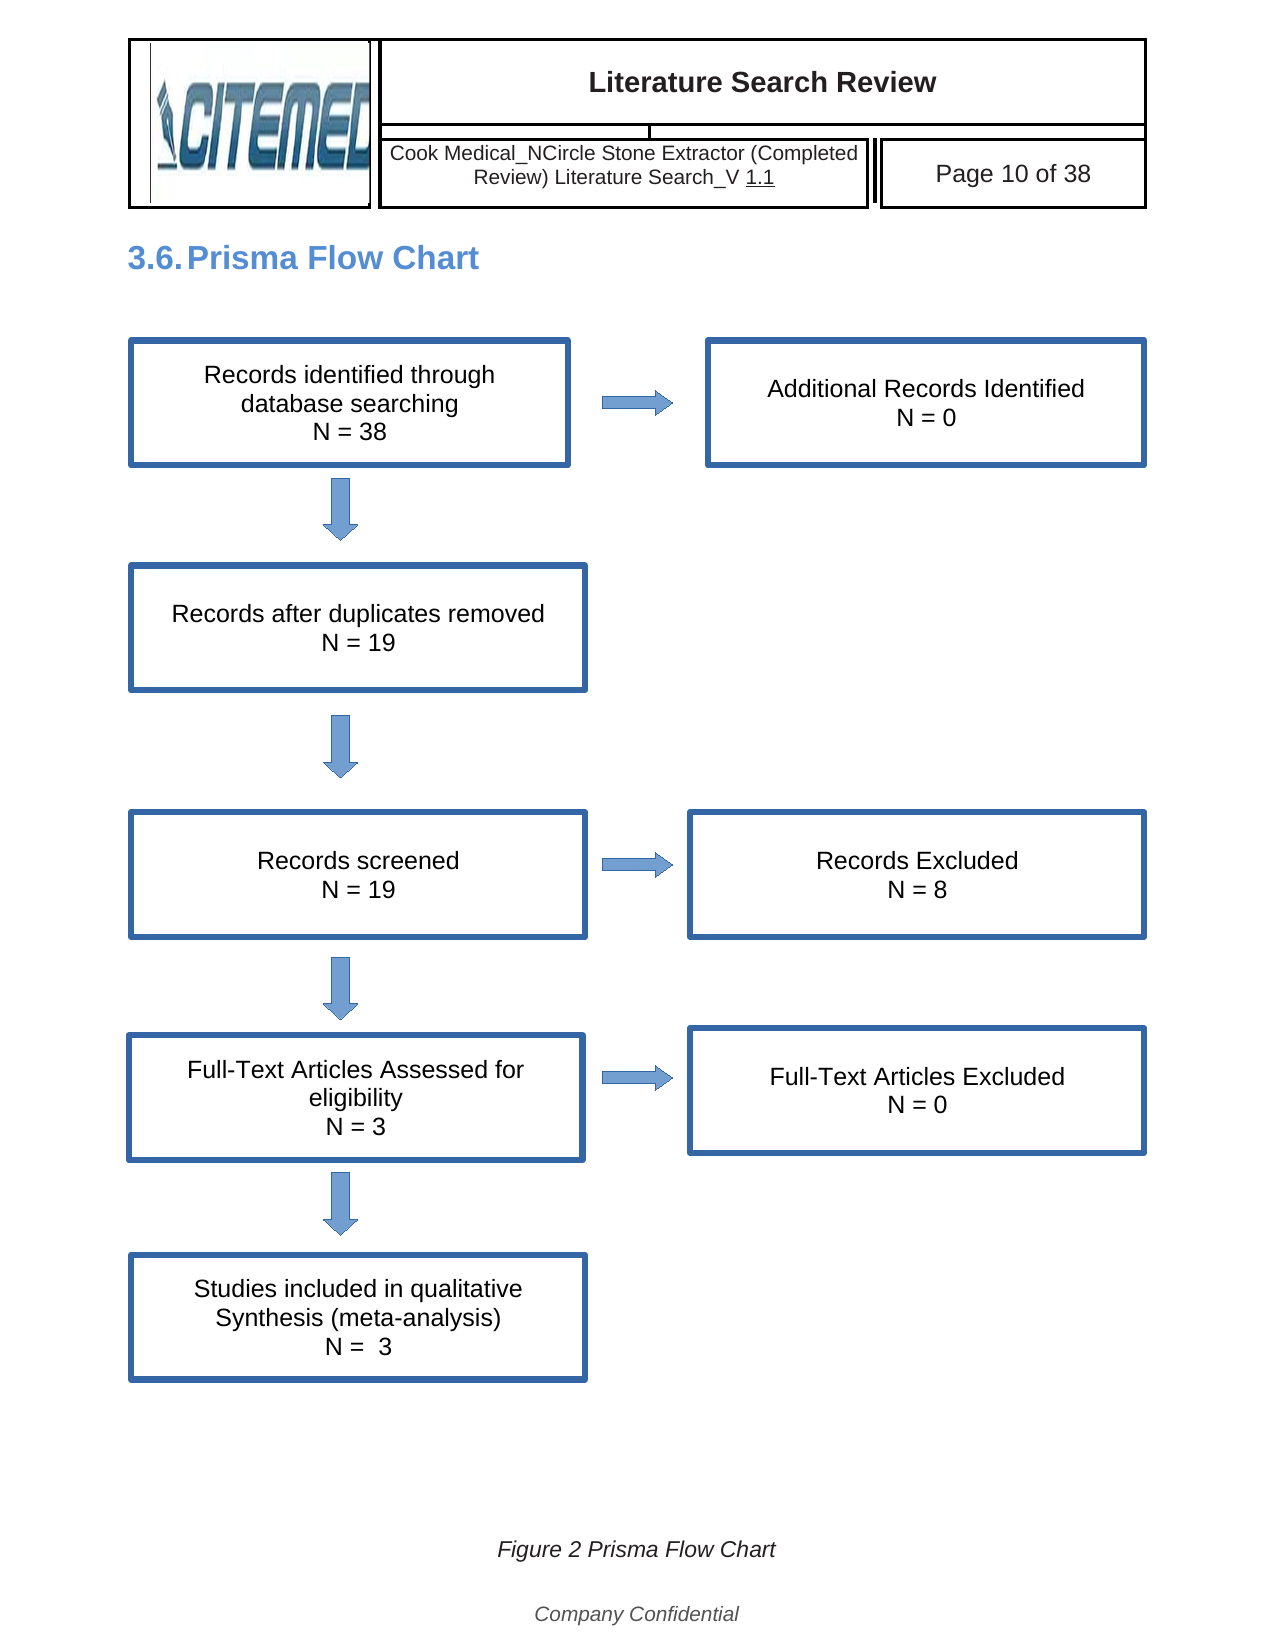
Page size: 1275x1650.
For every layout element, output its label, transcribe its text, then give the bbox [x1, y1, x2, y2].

picture [150, 43, 370, 203]
text Figure 2 Prisma Flow Chart [127, 1536, 1147, 1562]
subtitle Prisma Flow Chart [127, 238, 1147, 276]
